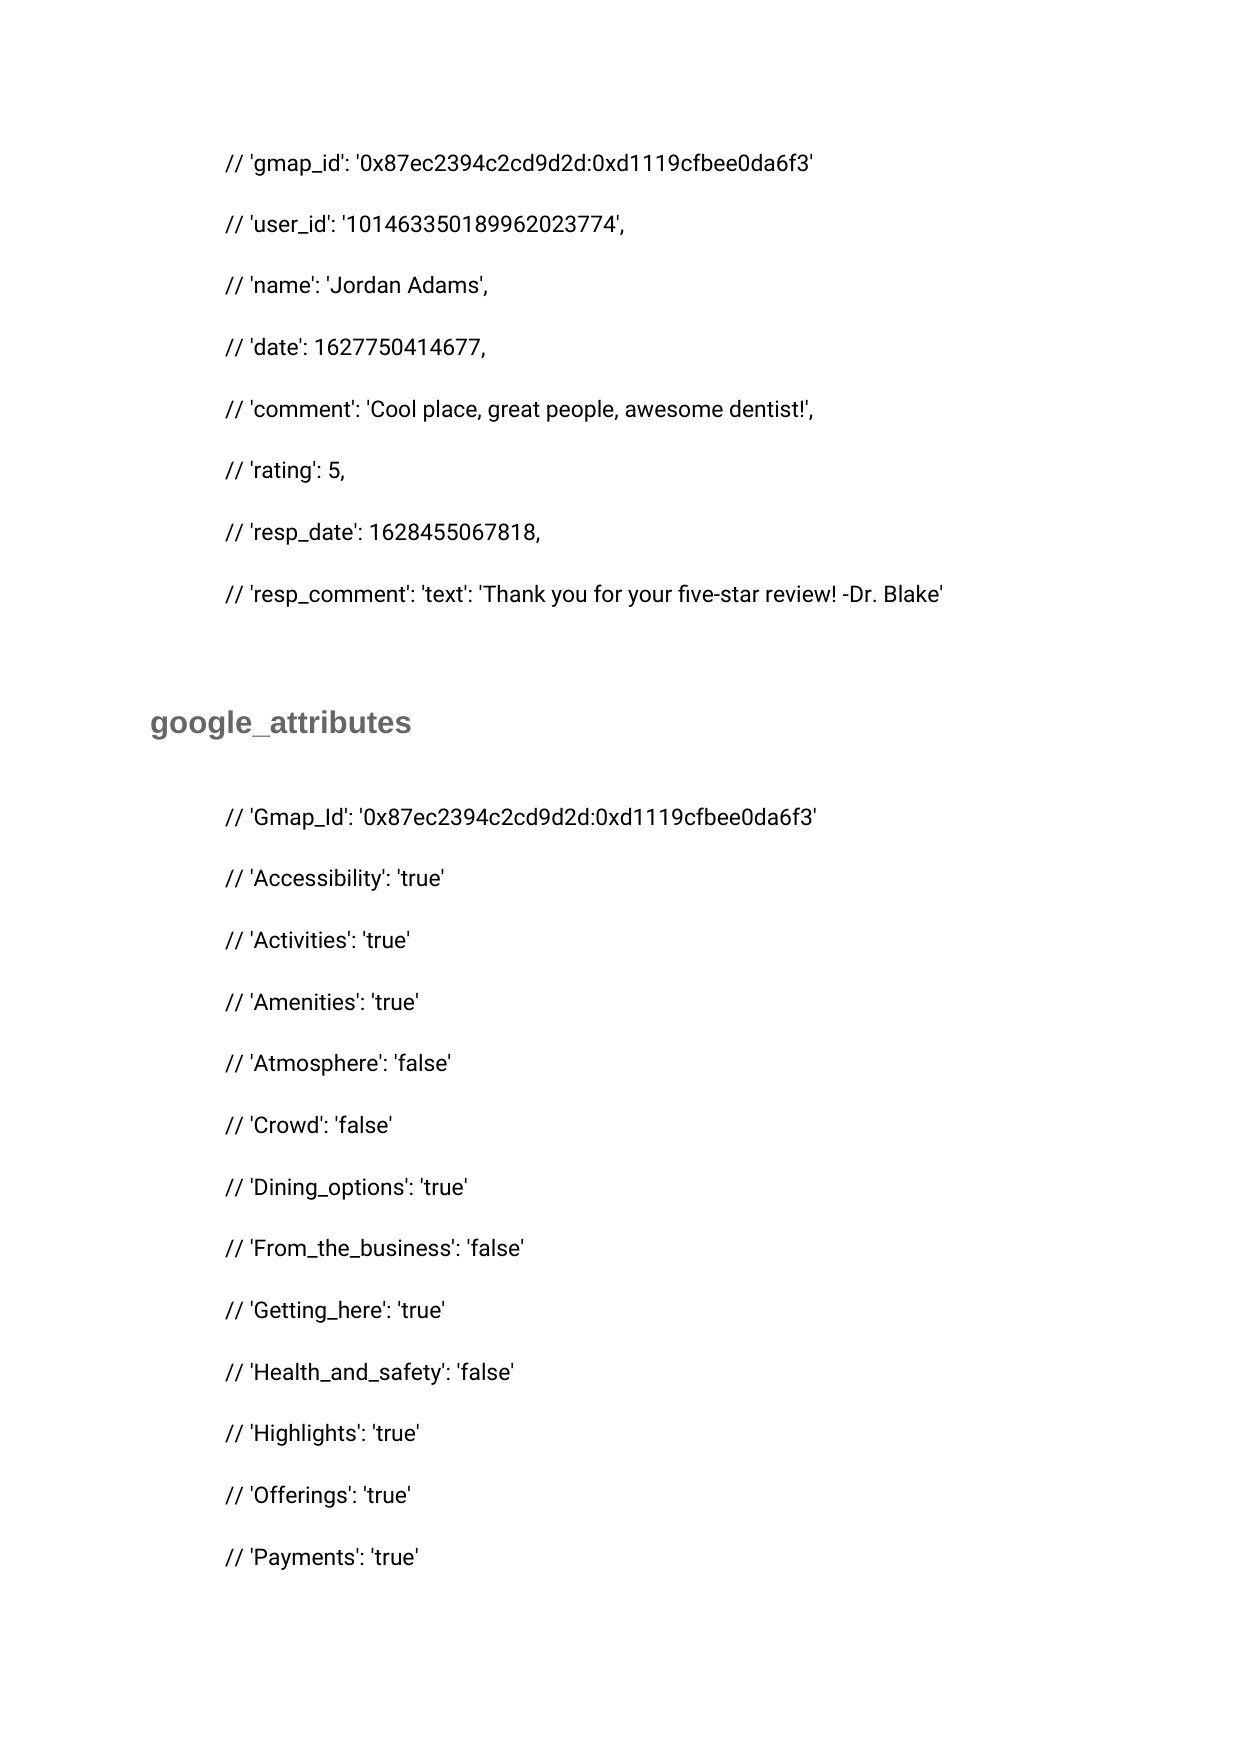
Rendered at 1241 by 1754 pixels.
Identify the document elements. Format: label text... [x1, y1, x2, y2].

text // 'rating': 5, [225, 458, 1090, 484]
text // 'name': 'Jordan Adams', [225, 273, 1090, 299]
subtitle google_attributes [150, 704, 1090, 740]
text // 'Health_and_safety': 'false' [225, 1359, 1090, 1386]
text // 'Highlights': 'true' [225, 1421, 1090, 1447]
text // 'Accessibility': 'true' [225, 866, 1090, 892]
text // 'Gmap_Id': '0x87ec2394c2cd9d2d:0xd1119cfbee0da6f3' [225, 804, 1090, 831]
text // 'date': 1627750414677, [225, 334, 1090, 361]
text // 'user_id': '101463350189962023774', [225, 212, 1090, 238]
text // 'Offerings': 'true' [225, 1482, 1090, 1509]
text // 'Amenities': 'true' [225, 989, 1090, 1016]
text // 'Crowd': 'false' [225, 1112, 1090, 1139]
text // 'comment': 'Cool place, great people, awesome dentist!', [225, 396, 1090, 423]
text // 'From_the_business': 'false' [225, 1236, 1090, 1262]
text // 'Getting_here': 'true' [225, 1297, 1090, 1324]
text // 'resp_comment': 'text': 'Thank you for your five-star review! -Dr. Blake' [225, 581, 1090, 608]
text // 'Payments': 'true' [225, 1544, 1090, 1571]
text // 'Atmosphere': 'false' [225, 1051, 1090, 1077]
text // 'gmap_id': '0x87ec2394c2cd9d2d:0xd1119cfbee0da6f3' [225, 150, 1090, 177]
text // 'Activities': 'true' [225, 927, 1090, 954]
text // 'resp_date': 1628455067818, [225, 519, 1090, 546]
text // 'Dining_options': 'true' [225, 1174, 1090, 1201]
